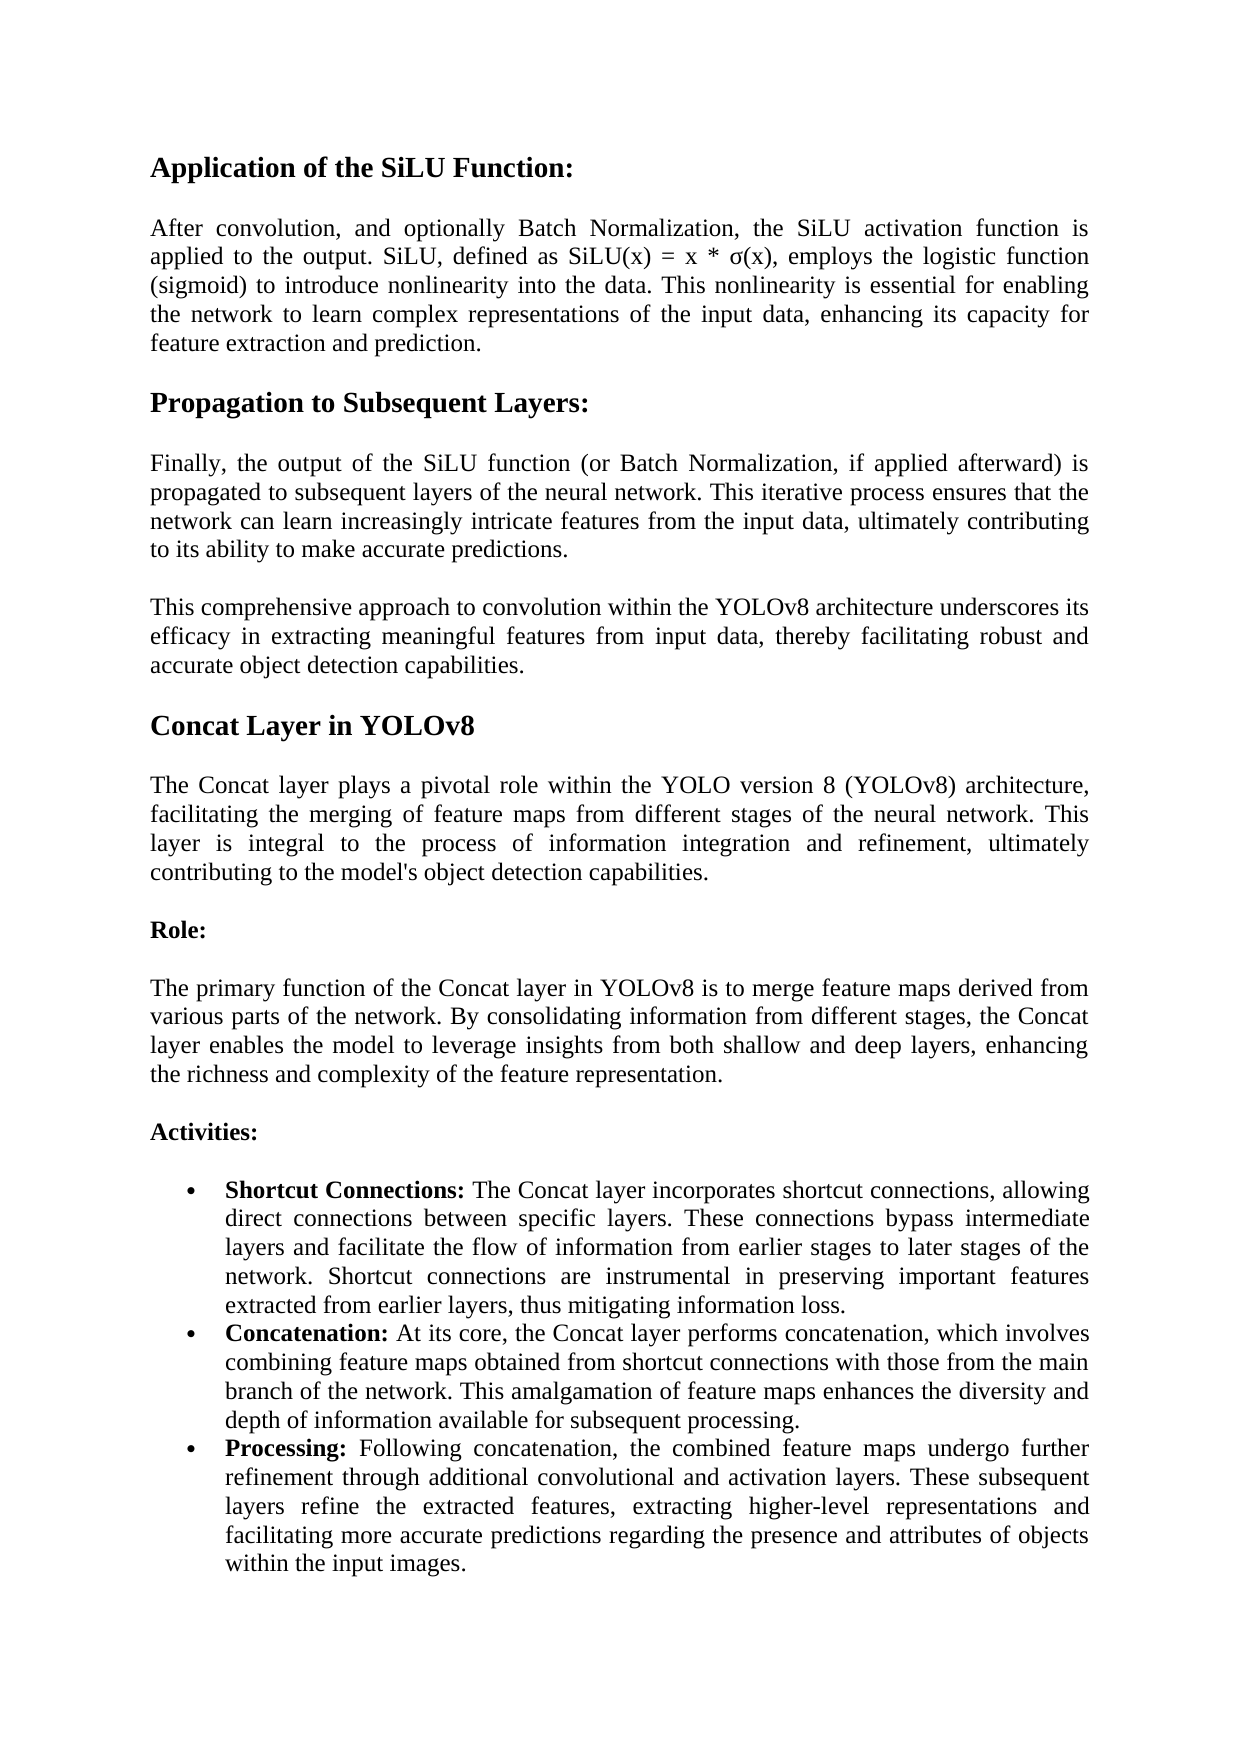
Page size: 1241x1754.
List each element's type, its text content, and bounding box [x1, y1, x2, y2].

list Concatenation: At its core, the Concat layer performs concatenation, which involves combining feature maps obtained from shortcut connections with those from the main branch of the network. This amalgamation of feature maps enhances the diversity and depth of information available for subsequent processing. [187, 1348, 1090, 1463]
list Shortcut Connections: The Concat layer incorporates shortcut connections, allowing direct connections between specific layers. These connections bypass intermediate layers and facilitate the flow of information from earlier stages to later stages of the network. Shortcut connections are instrumental in preserving important features extracted from earlier layers, thus mitigating information loss. [187, 1175, 1090, 1318]
text After convolution, and optionally Batch Normalization, the SiLU activation function is applied to the output. SiLU, defined as SiLU(x) = x * σ(x), employs the logistic function (sigmoid) to introduce nonlinearity into the data. This nonlinearity is essential for enabling the network to learn complex representations of the input data, enhancing its capacity for feature extraction and prediction. [150, 213, 1090, 356]
text Role: [150, 915, 1090, 943]
text Application of the SiLU Function: [150, 150, 1090, 183]
text Propagation to Subsequent Layers: [150, 386, 1090, 419]
text Finally, the output of the SiLU function (or Batch Normalization, if applied afterward) is propagated to subsequent layers of the neural network. This iterative process ensures that the network can learn increasingly intricate features from the input data, ultimately contributing to its ability to make accurate predictions. [150, 448, 1090, 563]
text The Concat layer plays a pivotal role within the YOLO version 8 (YOLOv8) architecture, facilitating the merging of feature maps from different stages of the neural network. This layer is integral to the process of information integration and refinement, ultimately contributing to the model's object detection capabilities. [150, 771, 1090, 886]
text Concat Layer in YOLOv8 [150, 708, 1090, 741]
text Activities: [150, 1117, 1090, 1146]
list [187, 1492, 1090, 1578]
text This comprehensive approach to convolution within the YOLOv8 architecture underscores its efficacy in extracting meaningful features from input data, thereby facilitating robust and accurate object detection capabilities. [150, 592, 1090, 679]
text The primary function of the Concat layer in YOLOv8 is to merge feature maps derived from various parts of the network. By consolidating information from different stages, the Concat layer enables the model to leverage insights from both shallow and deep layers, enhancing the richness and complexity of the feature representation. [150, 973, 1090, 1088]
